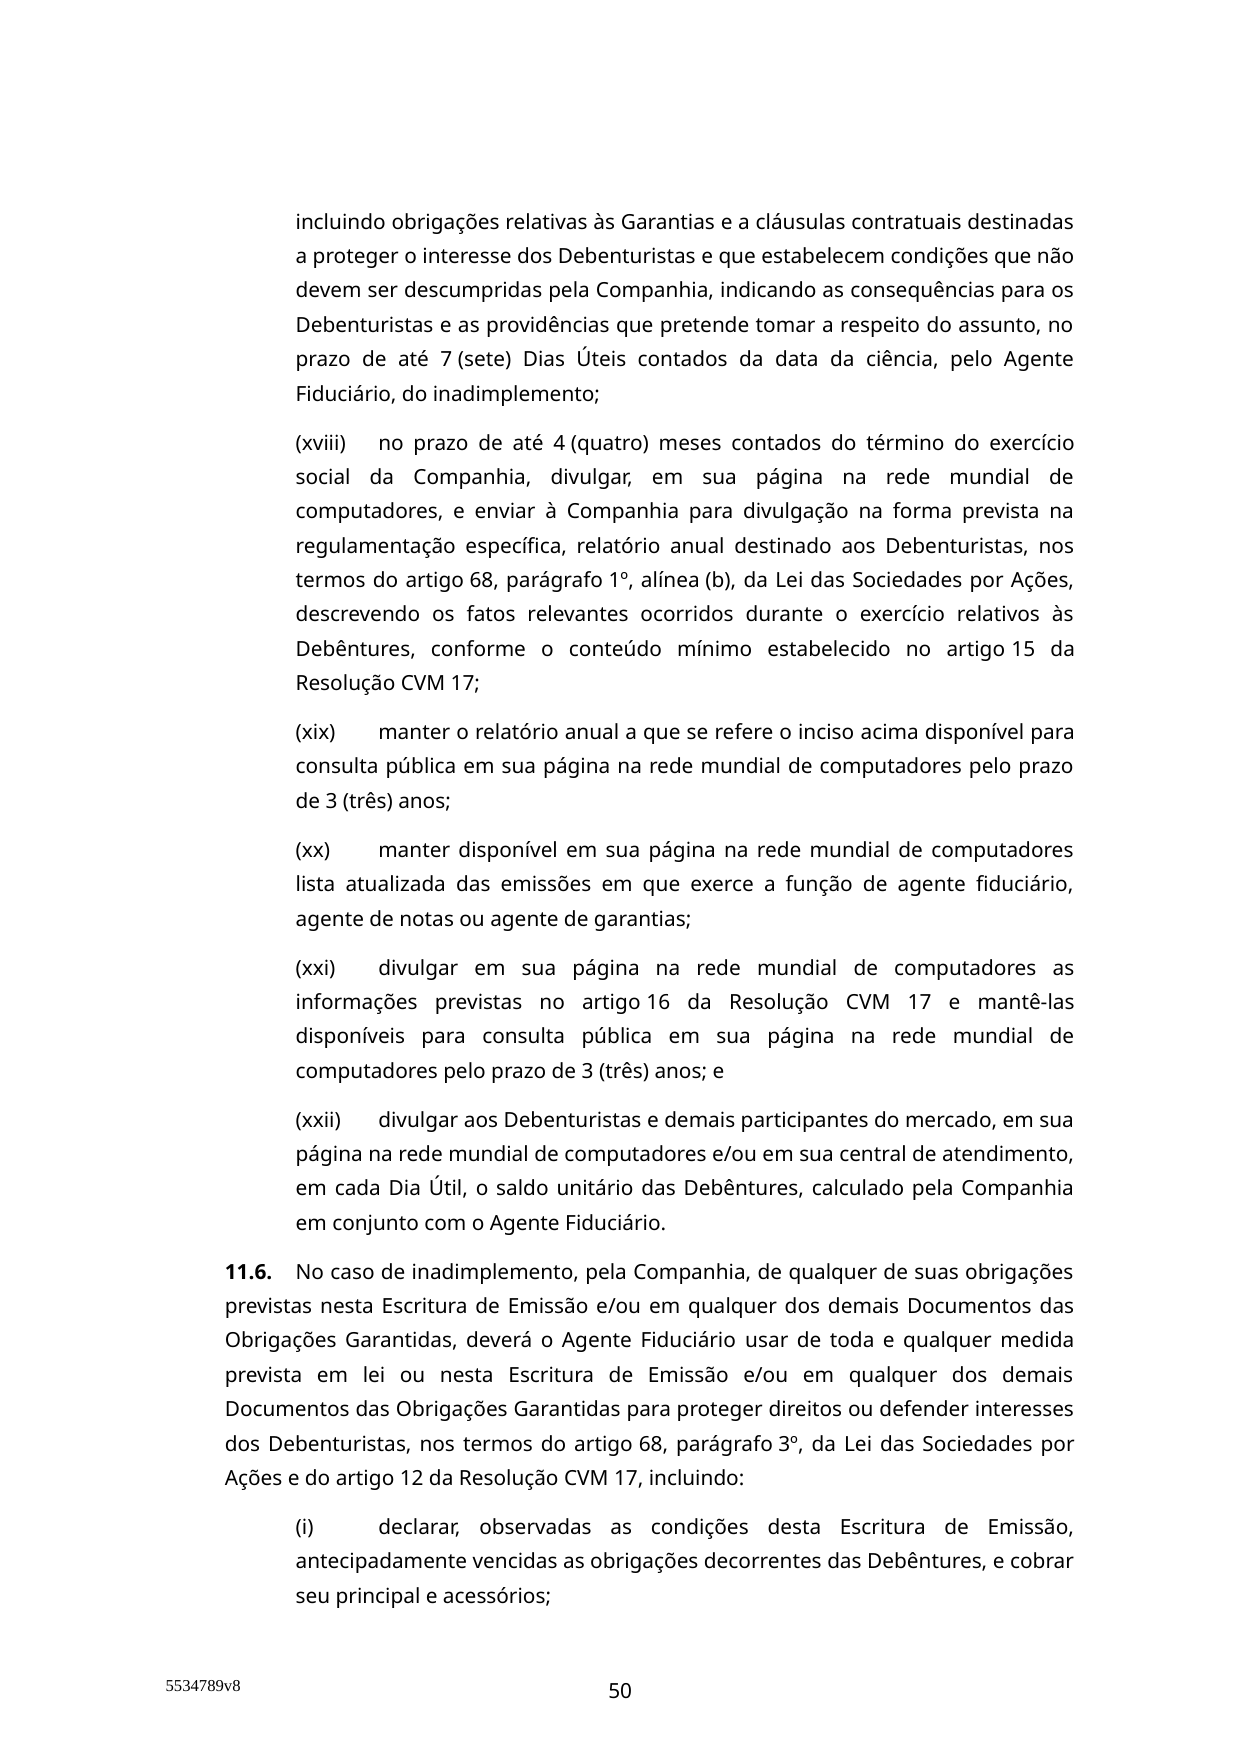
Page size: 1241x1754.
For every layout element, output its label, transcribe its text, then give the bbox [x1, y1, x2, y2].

text divulgar aos Debenturistas e demais participantes do mercado, em sua página na rede mundial de computadores e/ou em sua central de atendimento, em cada Dia Útil, o saldo unitário das Debêntures, calculado pela Companhia em conjunto com o Agente Fiduciário. [295, 1105, 1075, 1236]
text divulgar em sua página na rede mundial de computadores as informações previstas no artigo 16 da Resolução CVM 17 e mantê-las disponíveis para consulta pública em sua página na rede mundial de computadores pelo prazo de 3 (três) anos; e [295, 953, 1075, 1084]
text manter disponível em sua página na rede mundial de computadores lista atualizada das emissões em que exerce a função de agente fiduciário, agente de notas ou agente de garantias; [295, 835, 1075, 932]
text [295, 207, 1075, 407]
text No caso de inadimplemento, pela Companhia, de qualquer de suas obrigações previstas nesta Escritura de Emissão e/ou em qualquer dos demais Documentos das Obrigações Garantidas, deverá o Agente Fiduciário usar de toda e qualquer medida prevista em lei ou nesta Escritura de Emissão e/ou em qualquer dos demais Documentos das Obrigações Garantidas para proteger direitos ou defender interesses dos Debenturistas, nos termos do artigo 68, parágrafo 3º, da Lei das Sociedades por Ações e do artigo 12 da Resolução CVM 17, incluindo: [224, 1257, 1075, 1491]
list declarar, observadas as condições desta Escritura de Emissão, antecipadamente vencidas as obrigações decorrentes das Debêntures, e cobrar seu principal e acessórios; [295, 1512, 1075, 1609]
text manter o relatório anual a que se refere o inciso (xviii) acima disponível para consulta pública em sua página na rede mundial de computadores pelo prazo de 3 (três) anos; [295, 717, 1075, 814]
text no prazo de até 4 (quatro) meses contados do término do exercício social da Companhia, divulgar, em sua página na rede mundial de computadores, e enviar à Companhia para divulgação na forma prevista na regulamentação específica, relatório anual destinado aos Debenturistas, nos termos do artigo 68, parágrafo 1º, alínea (b), da Lei das Sociedades por Ações, descrevendo os fatos relevantes ocorridos durante o exercício relativos às Debêntures, conforme o conteúdo mínimo estabelecido no artigo 15 da Resolução CVM 17; [295, 428, 1075, 697]
